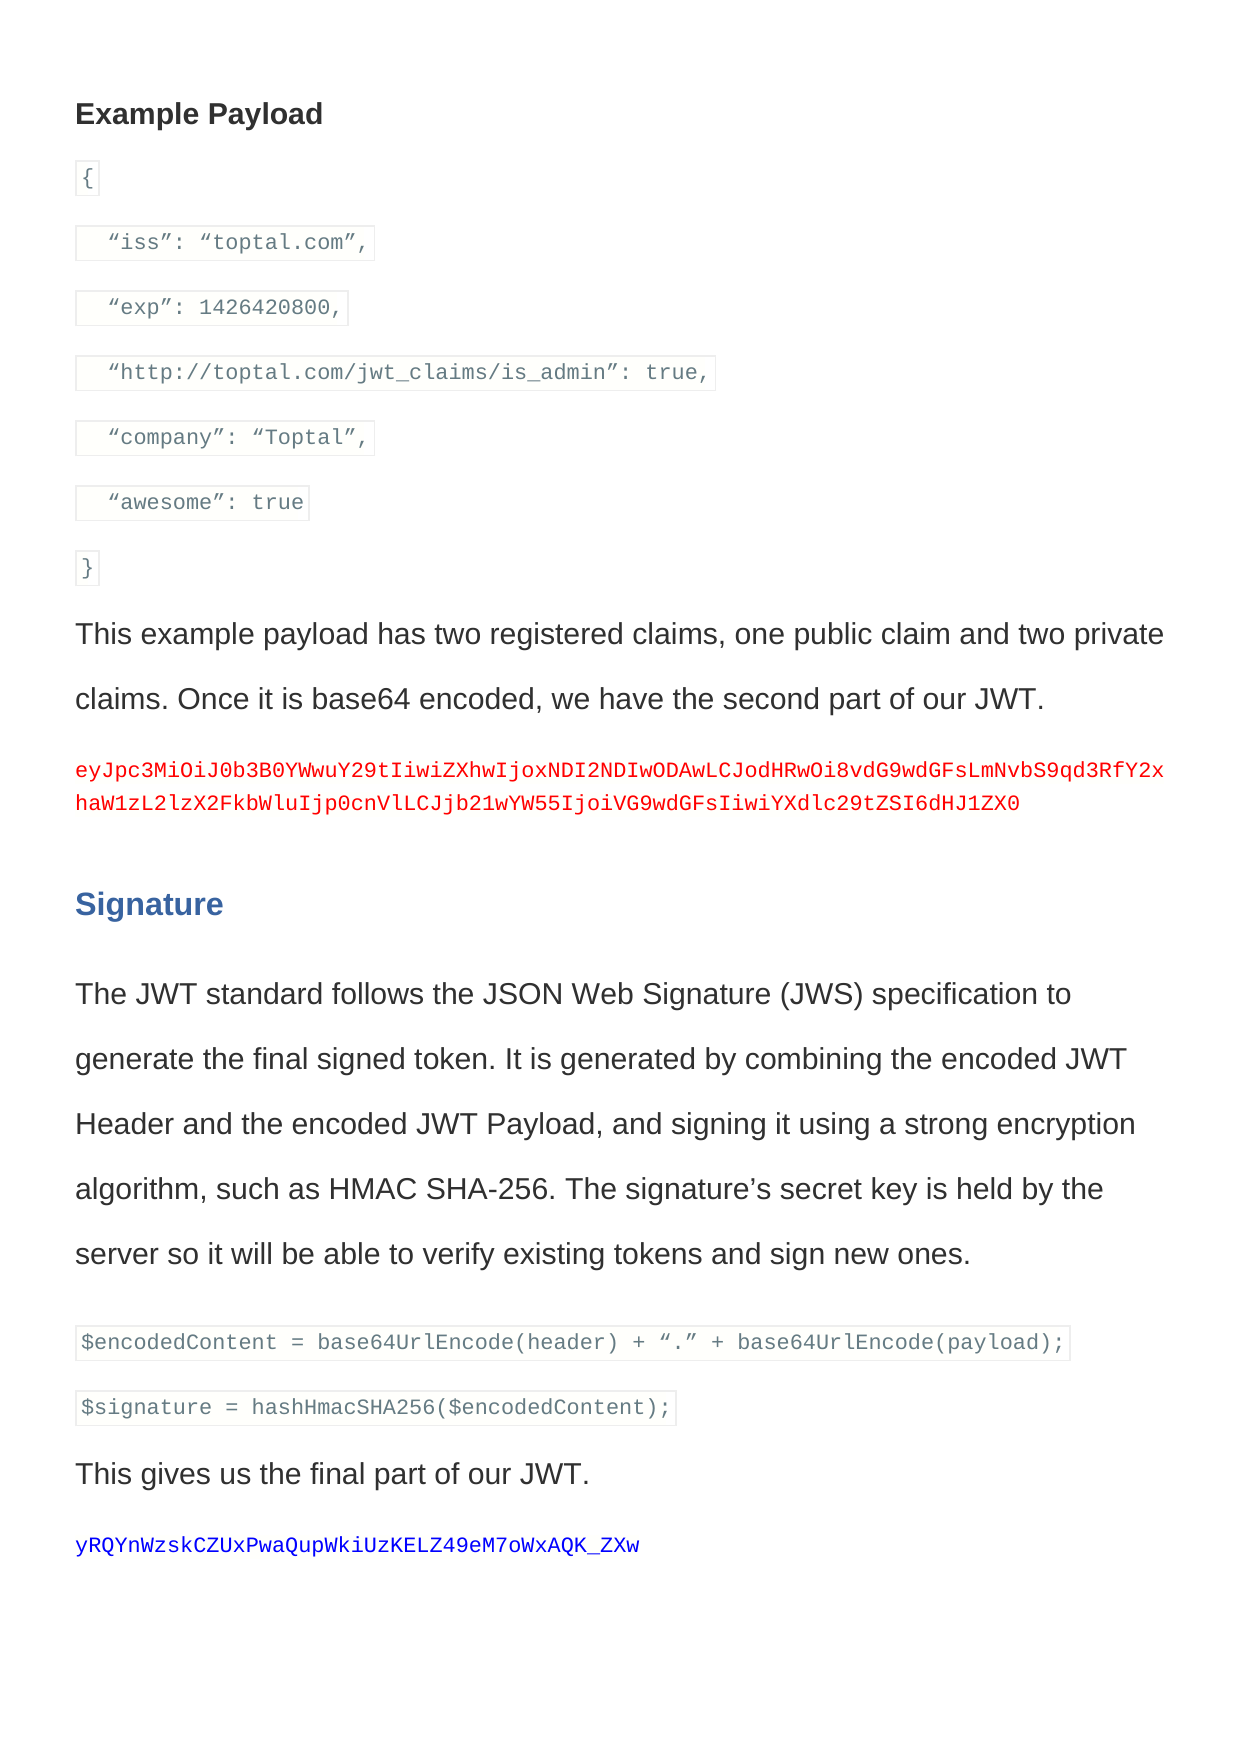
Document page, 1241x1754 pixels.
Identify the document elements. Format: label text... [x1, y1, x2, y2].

subtitle Signature [75, 871, 1165, 936]
text “exp”: 1426420800, [75, 276, 1165, 341]
text This example payload has two registered claims, one public claim and two private claims. Once it is base64 encoded, we have the second part of our JWT. [75, 601, 1165, 731]
text “awesome”: true [75, 471, 1165, 536]
text $signature = hashHmacSHA256($encodedContent); [75, 1376, 1165, 1441]
text } [75, 536, 1165, 601]
text The JWT standard follows the JSON Web Signature (JWS) specification to generate the final signed token. It is generated by combining the encoded JWT Header and the encoded JWT Payload, and signing it using a strong encryption algorithm, such as HMAC SHA-256. The signature’s secret key is held by the server so it will be able to verify existing tokens and sign new ones. [75, 961, 1165, 1286]
text yRQYnWzskCZUxPwaQupWkiUzKELZ49eM7oWxAQK_ZXw [75, 1531, 1165, 1563]
text “company”: “Toptal”, [75, 406, 1165, 471]
text This gives us the final part of our JWT. [75, 1441, 1165, 1506]
text eyJpc3MiOiJ0b3B0YWwuY29tIiwiZXhwIjoxNDI2NDIwODAwLCJodHRwOi8vdG9wdGFsLmNvbS9qd3RfY2xhaW1zL2lzX2FkbWluIjp0cnVlLCJjb21wYW55IjoiVG9wdGFsIiwiYXdlc29tZSI6dHJ1ZX0 [75, 756, 1165, 821]
text { [75, 146, 1165, 211]
text Example Payload [75, 81, 1165, 146]
text “http://toptal.com/jwt_claims/is_admin”: true, [75, 341, 1165, 406]
text “iss”: “toptal.com”, [75, 211, 1165, 276]
text $encodedContent = base64UrlEncode(header) + “.” + base64UrlEncode(payload); [75, 1311, 1165, 1376]
